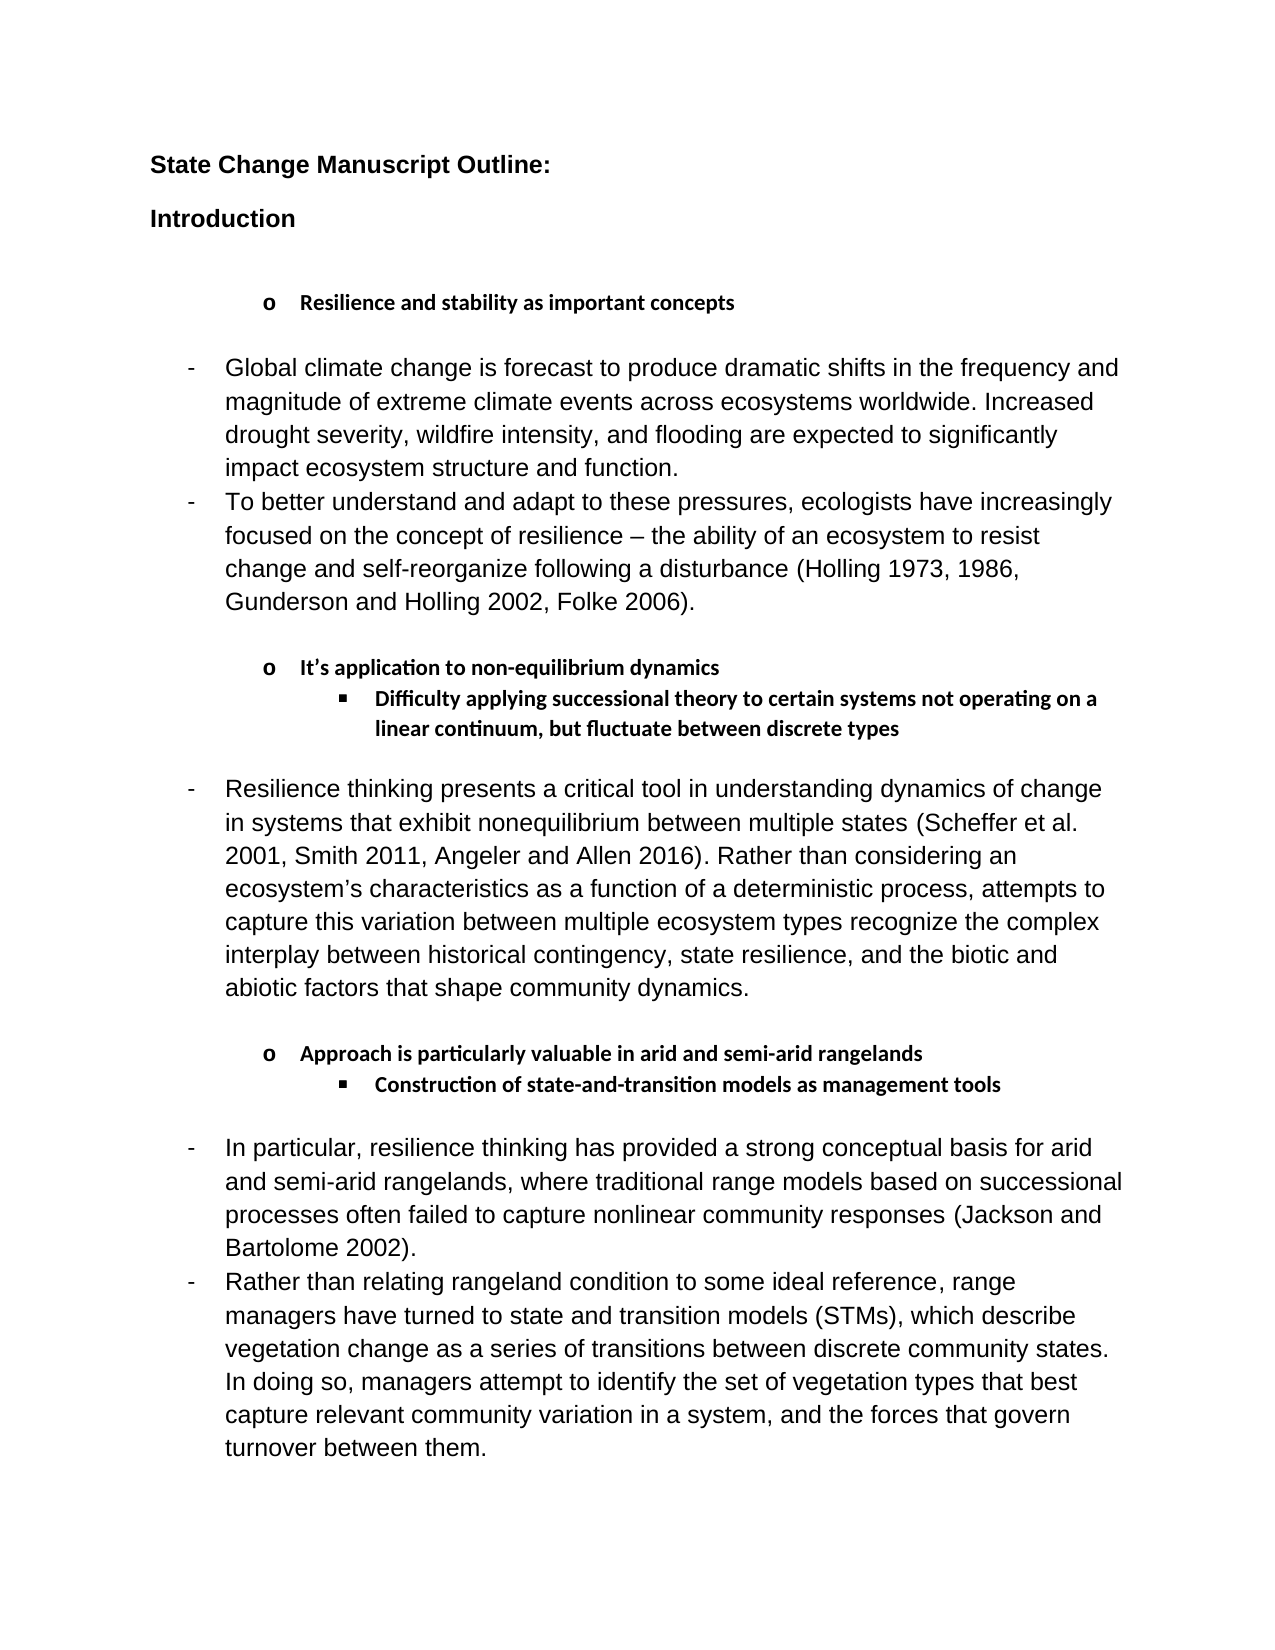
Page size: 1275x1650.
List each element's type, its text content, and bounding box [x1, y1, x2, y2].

list Approach is particularly valuable in arid and semi-arid rangelands [262, 1039, 1125, 1068]
list Rather than relating rangeland condition to some ideal reference, range managers have turned to state and transition models (STMs), which describe vegetation change as a series of transitions between discrete community states. In doing so, managers attempt to identify the set of vegetation types that best capture relevant community variation in a system, and the forces that govern turnover between them. [187, 1266, 1125, 1462]
list Global climate change is forecast to produce dramatic shifts in the frequency and magnitude of extreme climate events across ecosystems worldwide. Increased drought severity, wildfire intensity, and flooding are expected to significantly impact ecosystem structure and function. [187, 352, 1125, 482]
text State Change Manuscript Outline: [150, 150, 1125, 179]
list Construction of state-and-transition models as management tools [337, 1070, 1125, 1098]
list It’s application to non-equilibrium dynamics [262, 653, 1125, 682]
text Introduction [150, 204, 1125, 233]
list In particular, resilience thinking has provided a strong conceptual basis for arid and semi-arid rangelands, where traditional range models based on successional processes often failed to capture nonlinear community responses (Jackson and Bartolome 2002). [187, 1133, 1125, 1262]
list Resilience and stability as important concepts [262, 287, 1125, 318]
list To better understand and adapt to these pressures, ecologists have increasingly focused on the concept of resilience – the ability of an ecosystem to resist change and self-reorganize following a disturbance (Holling 1973, 1986, Gunderson and Holling 2002, Folke 2006). [187, 486, 1125, 616]
list Difficulty applying successional theory to certain systems not operating on a linear continuum, but fluctuate between discrete types [337, 684, 1125, 742]
list Resilience thinking presents a critical tool in understanding dynamics of change in systems that exhibit nonequilibrium between multiple states (Scheffer et al. 2001, Smith 2011, Angeler and Allen 2016). Rather than considering an ecosystem’s characteristics as a function of a deterministic process, attempts to capture this variation between multiple ecosystem types recognize the complex interplay between historical contingency, state resilience, and the biotic and abiotic factors that shape community dynamics. [187, 773, 1125, 1002]
